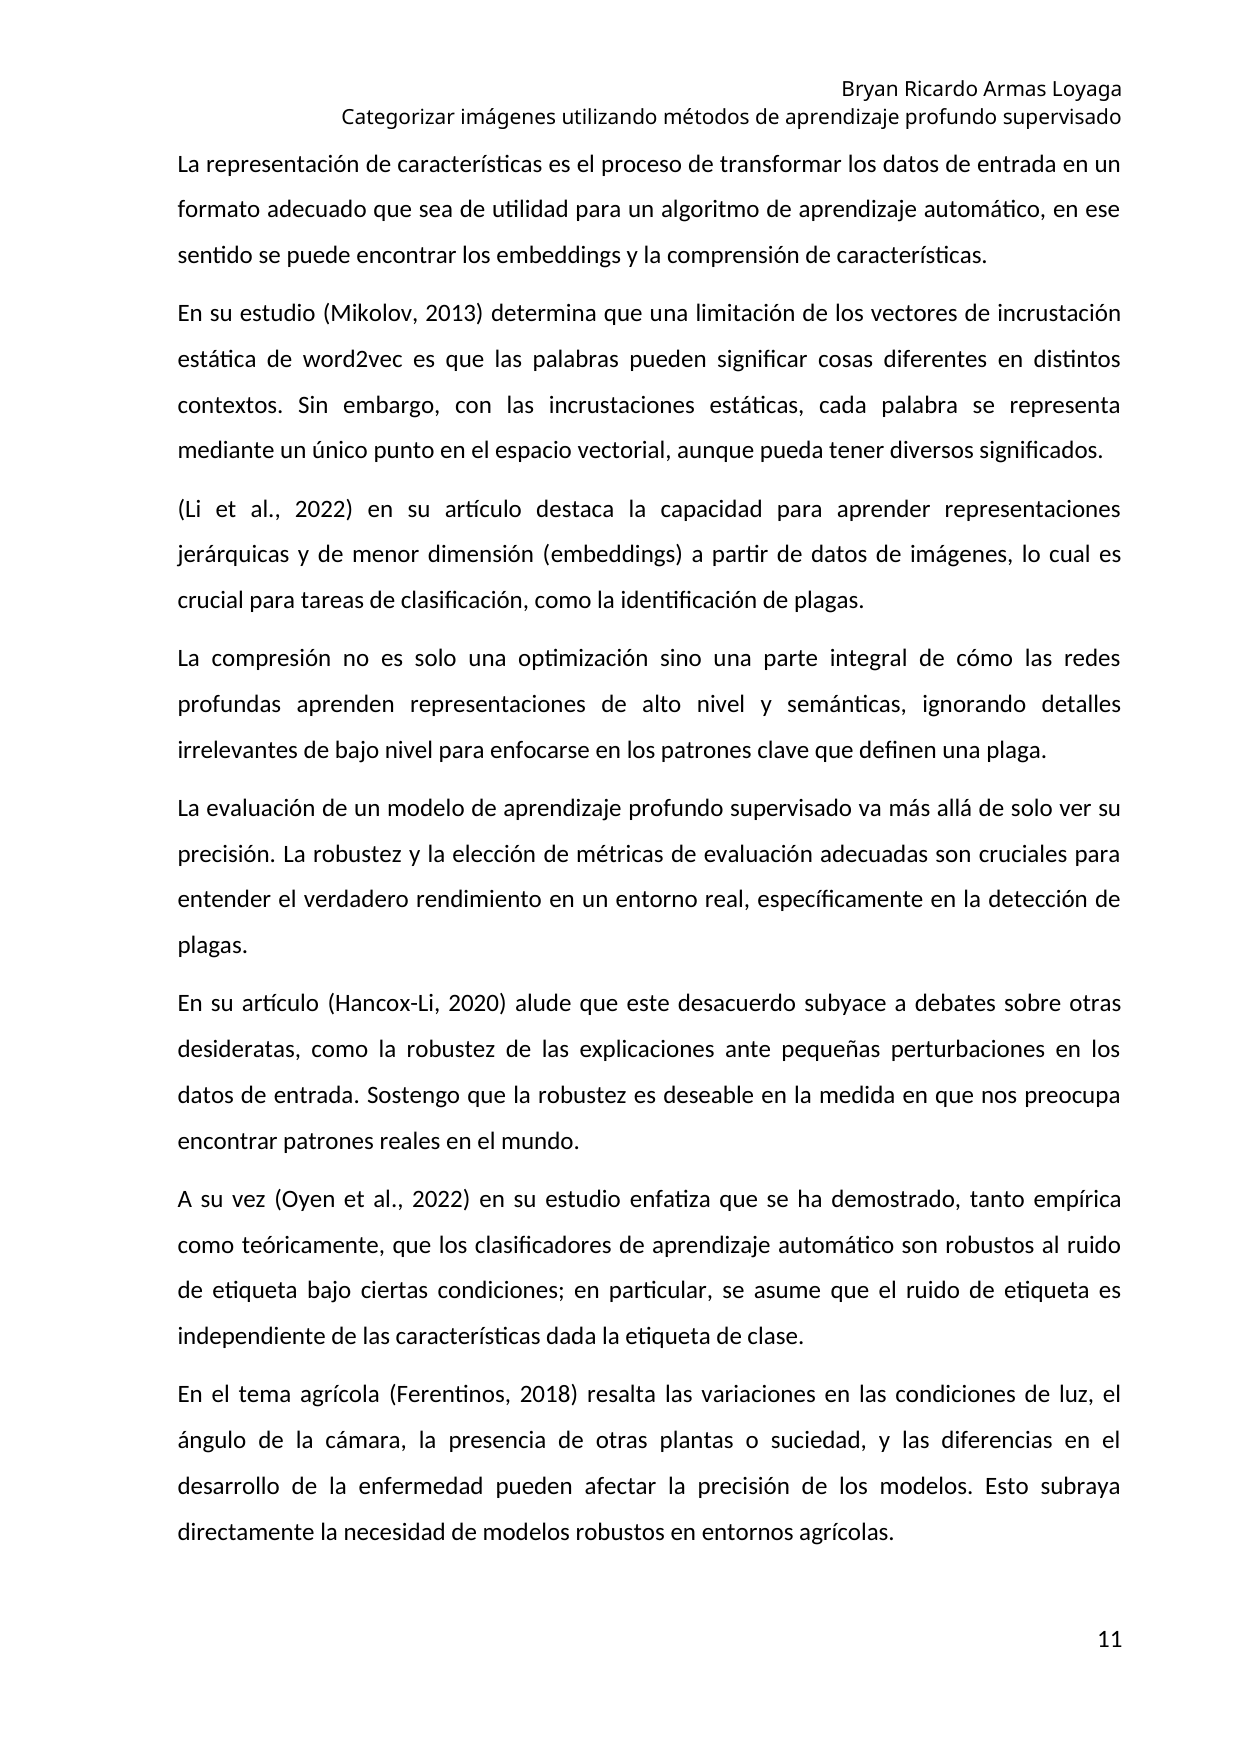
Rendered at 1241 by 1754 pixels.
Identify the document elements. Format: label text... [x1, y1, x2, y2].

text La compresión no es solo una optimización sino una parte integral de cómo las redes profundas aprenden representaciones de alto nivel y semánticas, ignorando detalles irrelevantes de bajo nivel para enfocarse en los patrones clave que definen una plaga. [177, 642, 1122, 764]
text En su estudio determina que una limitación de los vectores de incrustación estática de word2vec es que las palabras pueden significar cosas diferentes en distintos contextos. Sin embargo, con las incrustaciones estáticas, cada palabra se representa mediante un único punto en el espacio vectorial, aunque pueda tener diversos significados. [177, 297, 1122, 465]
text A su vez en su estudio enfatiza que se ha demostrado, tanto empírica como teóricamente, que los clasificadores de aprendizaje automático son robustos al ruido de etiqueta bajo ciertas condiciones; en particular, se asume que el ruido de etiqueta es independiente de las características dada la etiqueta de clase. [177, 1183, 1122, 1351]
text en su artículo destaca la capacidad para aprender representaciones jerárquicas y de menor dimensión (embeddings) a partir de datos de imágenes, lo cual es crucial para tareas de clasificación, como la identificación de plagas. [177, 493, 1122, 615]
text La representación de características es el proceso de transformar los datos de entrada en un formato adecuado que sea de utilidad para un algoritmo de aprendizaje automático, en ese sentido se puede encontrar los embeddings y la comprensión de características. [177, 148, 1122, 270]
text En el tema agrícola resalta las variaciones en las condiciones de luz, el ángulo de la cámara, la presencia de otras plantas o suciedad, y las diferencias en el desarrollo de la enfermedad pueden afectar la precisión de los modelos. Esto subraya directamente la necesidad de modelos robustos en entornos agrícolas. [177, 1378, 1122, 1546]
text La evaluación de un modelo de aprendizaje profundo supervisado va más allá de solo ver su precisión. La robustez y la elección de métricas de evaluación adecuadas son cruciales para entender el verdadero rendimiento en un entorno real, específicamente en la detección de plagas. [177, 792, 1122, 960]
text En su artículo alude que este desacuerdo subyace a debates sobre otras desideratas, como la robustez de las explicaciones ante pequeñas perturbaciones en los datos de entrada. Sostengo que la robustez es deseable en la medida en que nos preocupa encontrar patrones reales en el mundo. [177, 988, 1122, 1155]
